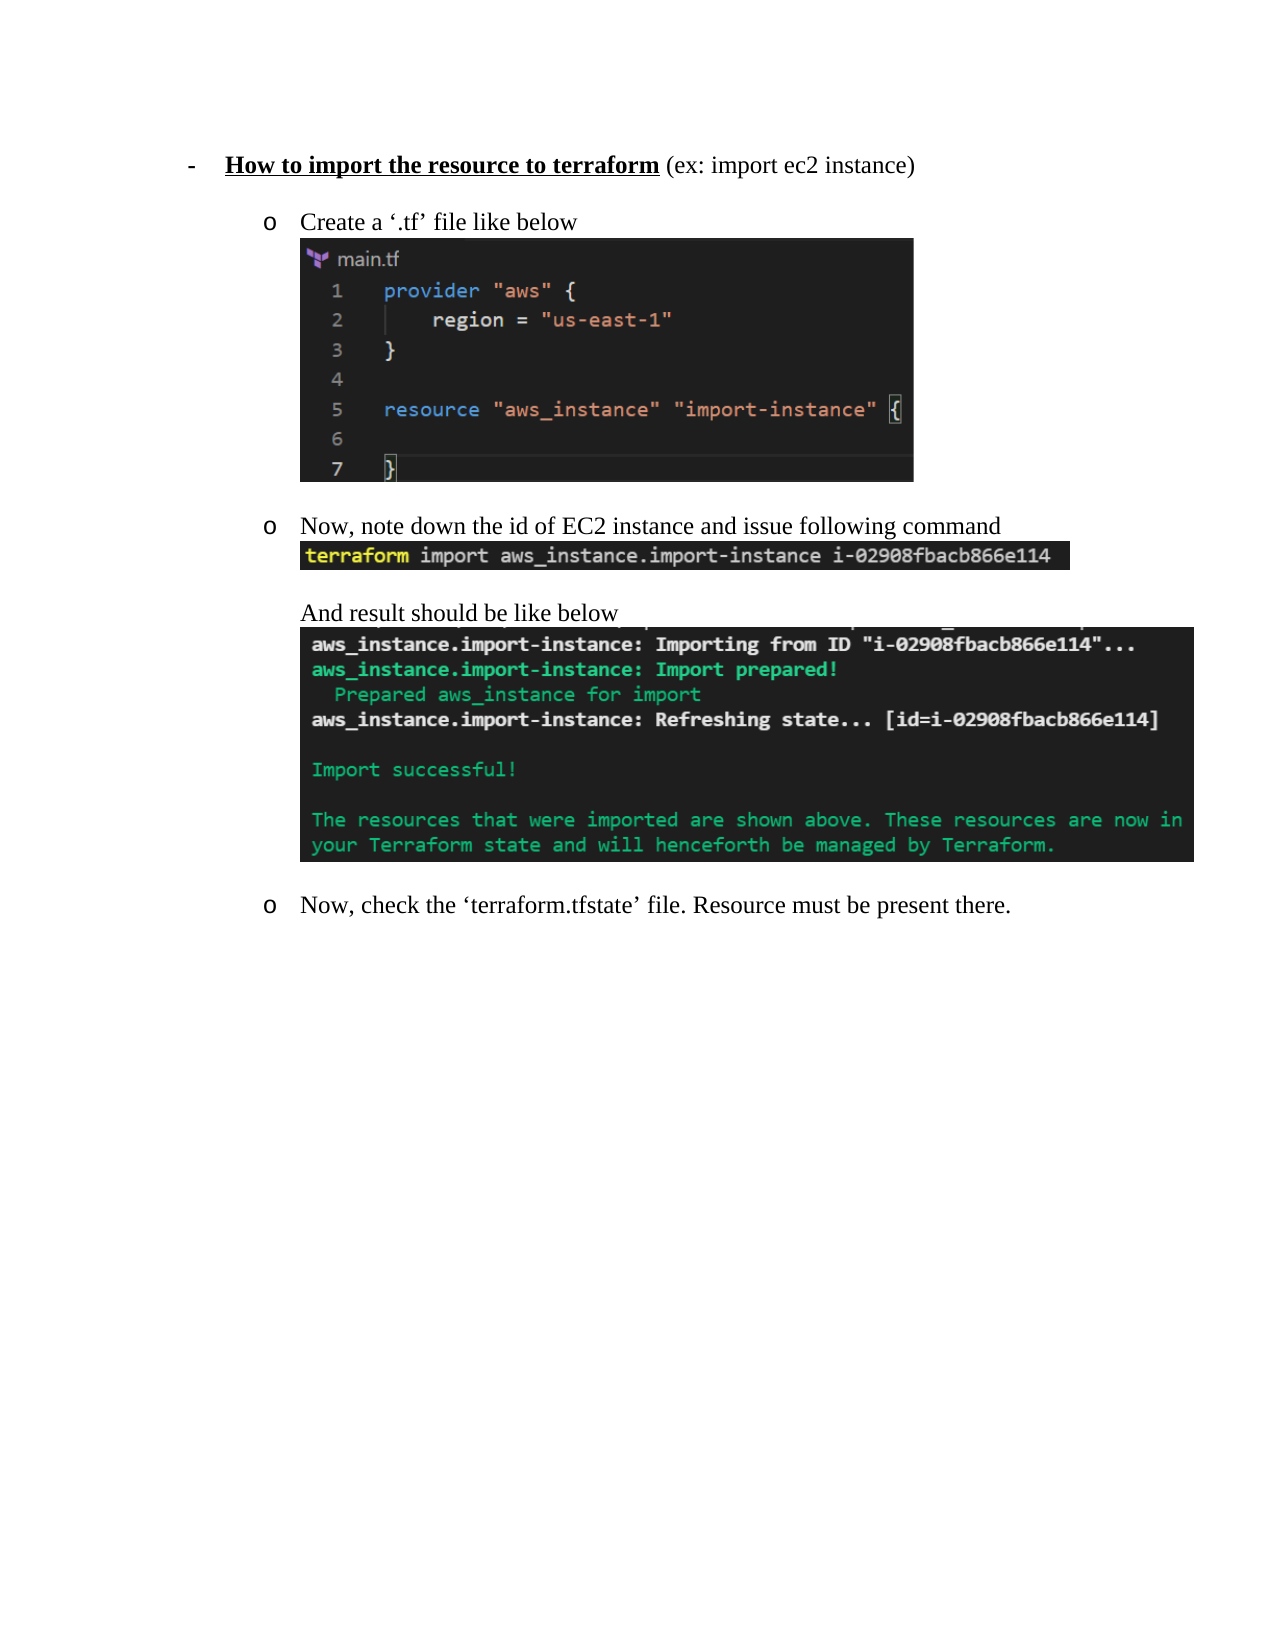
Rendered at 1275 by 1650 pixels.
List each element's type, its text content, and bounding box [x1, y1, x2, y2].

picture [300, 541, 1070, 570]
picture [300, 627, 1194, 862]
list Create a ‘.tf’ file like below [262, 207, 1125, 238]
picture [300, 238, 914, 482]
list And result should be like below [300, 598, 1125, 627]
list How to import the resource to terraform (ex: import ec2 instance) [187, 150, 1125, 179]
list Now, note down the id of EC2 instance and issue following command [262, 511, 1125, 542]
list Now, check the ‘terraform.tfstate’ file. Resource must be present there. [262, 890, 1125, 921]
